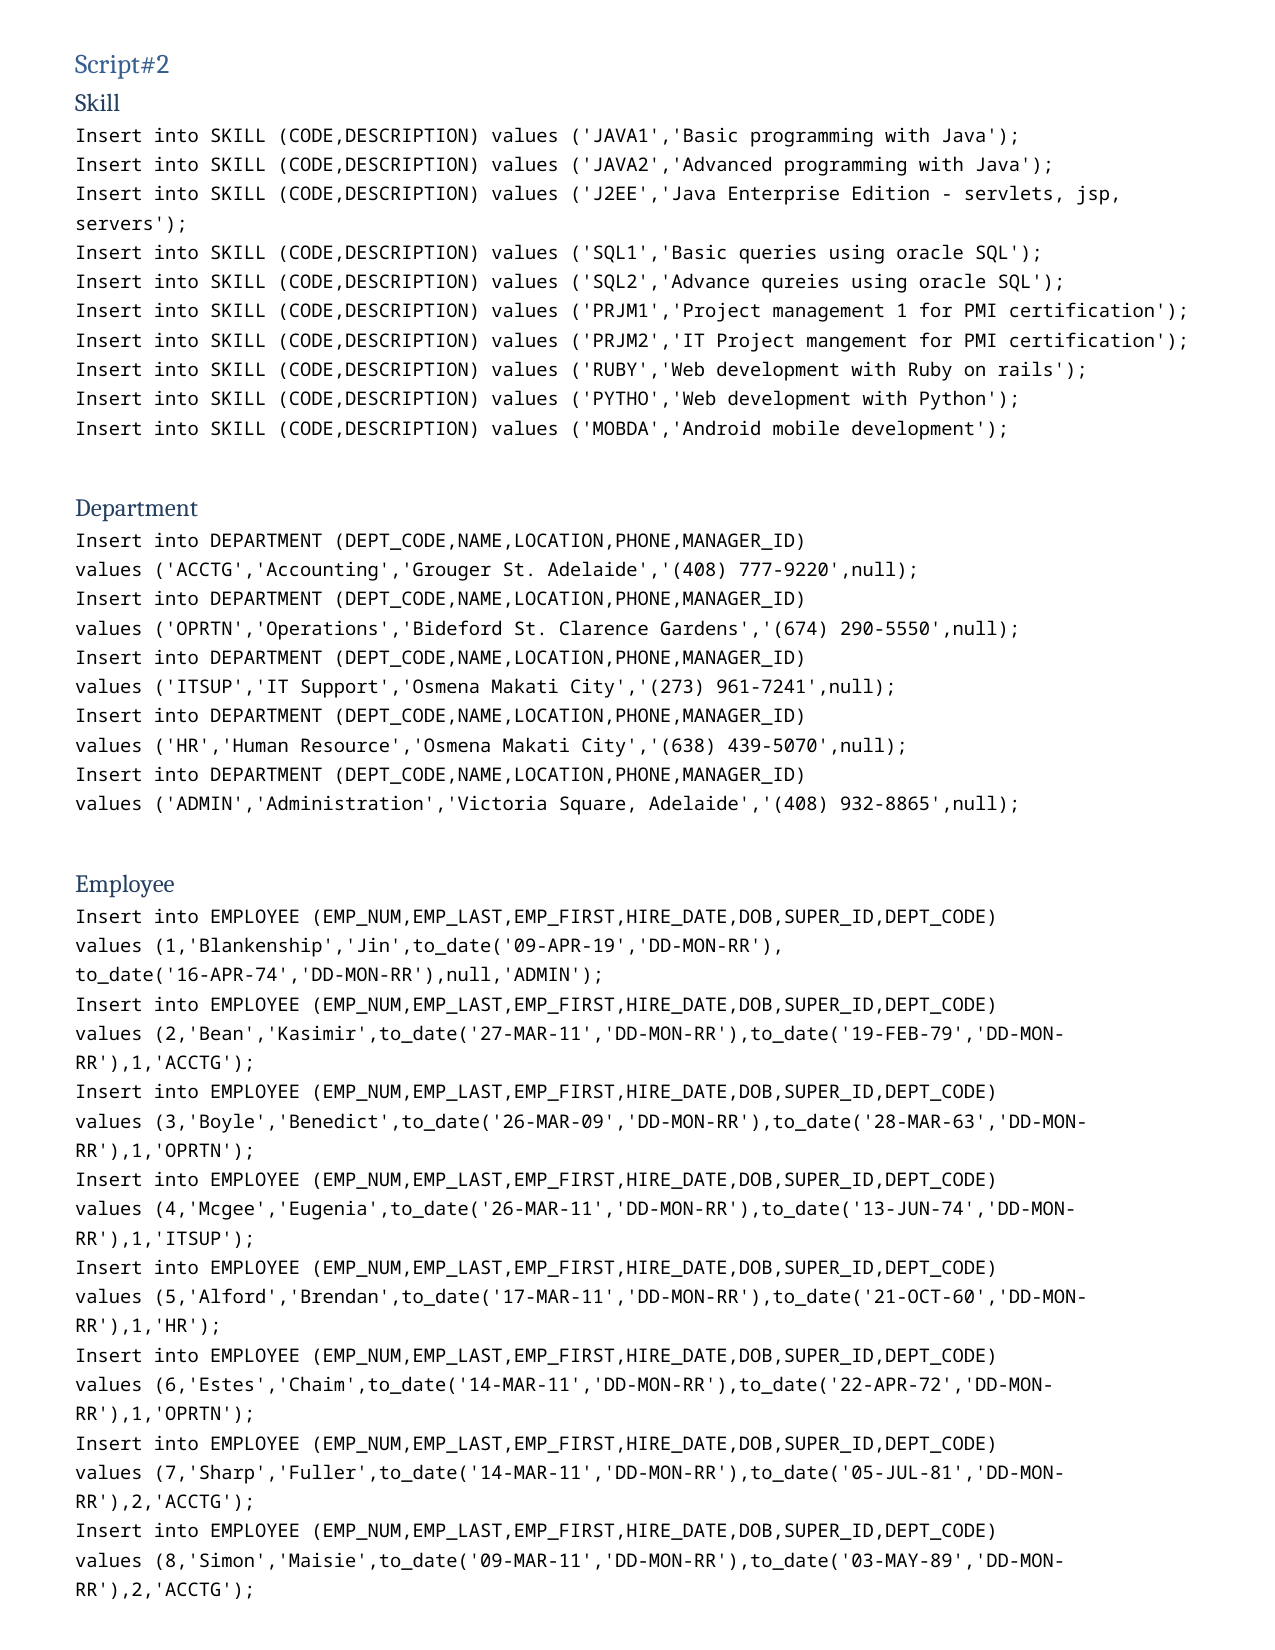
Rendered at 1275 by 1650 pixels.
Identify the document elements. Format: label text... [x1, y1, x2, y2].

list Insert into SKILL (CODE,DESCRIPTION) values ('SQL2','Advance qureies using oracle SQL'); [75, 268, 1200, 294]
list Insert into EMPLOYEE (EMP_NUM,EMP_LAST,EMP_FIRST,HIRE_DATE,DOB,SUPER_ID,DEPT_CODE) [75, 1342, 1200, 1368]
list Insert into SKILL (CODE,DESCRIPTION) values ('SQL1','Basic queries using oracle SQL'); [75, 239, 1200, 265]
list values (2,'Bean','Kasimir',to_date('27-MAR-11','DD-MON-RR'),to_date('19-FEB-79','DD-MON-RR'),1,'ACCTG'); [75, 1020, 1200, 1075]
list values (1,'Blankenship','Jin',to_date('09-APR-19','DD-MON-RR'), [75, 932, 1200, 958]
list values (4,'Mcgee','Eugenia',to_date('26-MAR-11','DD-MON-RR'),to_date('13-JUN-74','DD-MON-RR'),1,'ITSUP'); [75, 1196, 1200, 1251]
list Insert into EMPLOYEE (EMP_NUM,EMP_LAST,EMP_FIRST,HIRE_DATE,DOB,SUPER_ID,DEPT_CODE) [75, 903, 1200, 928]
list values ('ACCTG','Accounting','Grouger St. Adelaide','(408) 777-9220',null); [75, 556, 1200, 582]
subtitle Employee [75, 870, 1200, 899]
subtitle Skill [75, 89, 1200, 118]
list values (3,'Boyle','Benedict',to_date('26-MAR-09','DD-MON-RR'),to_date('28-MAR-63','DD-MON-RR'),1,'OPRTN'); [75, 1108, 1200, 1163]
list Insert into DEPARTMENT (DEPT_CODE,NAME,LOCATION,PHONE,MANAGER_ID) [75, 761, 1200, 787]
list Insert into SKILL (CODE,DESCRIPTION) values ('PYTHO','Web development with Python'); [75, 386, 1200, 411]
list values (8,'Simon','Maisie',to_date('09-MAR-11','DD-MON-RR'),to_date('03-MAY-89','DD-MON-RR'),2,'ACCTG'); [75, 1547, 1200, 1602]
subtitle Script#2 [75, 49, 1200, 80]
list Insert into EMPLOYEE (EMP_NUM,EMP_LAST,EMP_FIRST,HIRE_DATE,DOB,SUPER_ID,DEPT_CODE) [75, 1254, 1200, 1280]
list Insert into SKILL (CODE,DESCRIPTION) values ('JAVA2','Advanced programming with Java'); [75, 151, 1200, 177]
list Insert into EMPLOYEE (EMP_NUM,EMP_LAST,EMP_FIRST,HIRE_DATE,DOB,SUPER_ID,DEPT_CODE) [75, 1166, 1200, 1192]
list Insert into SKILL (CODE,DESCRIPTION) values ('J2EE','Java Enterprise Edition - servlets, jsp, servers'); [75, 181, 1200, 235]
list Insert into DEPARTMENT (DEPT_CODE,NAME,LOCATION,PHONE,MANAGER_ID) [75, 586, 1200, 611]
list Insert into DEPARTMENT (DEPT_CODE,NAME,LOCATION,PHONE,MANAGER_ID) [75, 644, 1200, 670]
list Insert into SKILL (CODE,DESCRIPTION) values ('RUBY','Web development with Ruby on rails'); [75, 356, 1200, 382]
subtitle Department [75, 494, 1200, 523]
list values (7,'Sharp','Fuller',to_date('14-MAR-11','DD-MON-RR'),to_date('05-JUL-81','DD-MON-RR'),2,'ACCTG'); [75, 1459, 1200, 1514]
list Insert into DEPARTMENT (DEPT_CODE,NAME,LOCATION,PHONE,MANAGER_ID) [75, 703, 1200, 728]
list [75, 1518, 1200, 1543]
list values (6,'Estes','Chaim',to_date('14-MAR-11','DD-MON-RR'),to_date('22-APR-72','DD-MON-RR'),1,'OPRTN'); [75, 1371, 1200, 1426]
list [75, 1430, 1200, 1455]
list values (5,'Alford','Brendan',to_date('17-MAR-11','DD-MON-RR'),to_date('21-OCT-60','DD-MON-RR'),1,'HR'); [75, 1283, 1200, 1338]
list Insert into DEPARTMENT (DEPT_CODE,NAME,LOCATION,PHONE,MANAGER_ID) [75, 527, 1200, 553]
list Insert into EMPLOYEE (EMP_NUM,EMP_LAST,EMP_FIRST,HIRE_DATE,DOB,SUPER_ID,DEPT_CODE) [75, 1079, 1200, 1104]
list Insert into SKILL (CODE,DESCRIPTION) values ('MOBDA','Android mobile development'); [75, 415, 1200, 440]
list values ('OPRTN','Operations','Bideford St. Clarence Gardens','(674) 290-5550',null); [75, 615, 1200, 641]
list values ('ADMIN','Administration','Victoria Square, Adelaide','(408) 932-8865',null); [75, 791, 1200, 816]
list Insert into SKILL (CODE,DESCRIPTION) values ('JAVA1','Basic programming with Java'); [75, 122, 1200, 148]
list values ('HR','Human Resource','Osmena Makati City','(638) 439-5070',null); [75, 732, 1200, 758]
list Insert into EMPLOYEE (EMP_NUM,EMP_LAST,EMP_FIRST,HIRE_DATE,DOB,SUPER_ID,DEPT_CODE) [75, 991, 1200, 1016]
list to_date('16-APR-74','DD-MON-RR'),null,'ADMIN'); [75, 962, 1200, 987]
list values ('ITSUP','IT Support','Osmena Makati City','(273) 961-7241',null); [75, 673, 1200, 699]
list Insert into SKILL (CODE,DESCRIPTION) values ('PRJM2','IT Project mangement for PMI certification'); [75, 327, 1200, 352]
list Insert into SKILL (CODE,DESCRIPTION) values ('PRJM1','Project management 1 for PMI certification'); [75, 298, 1200, 323]
